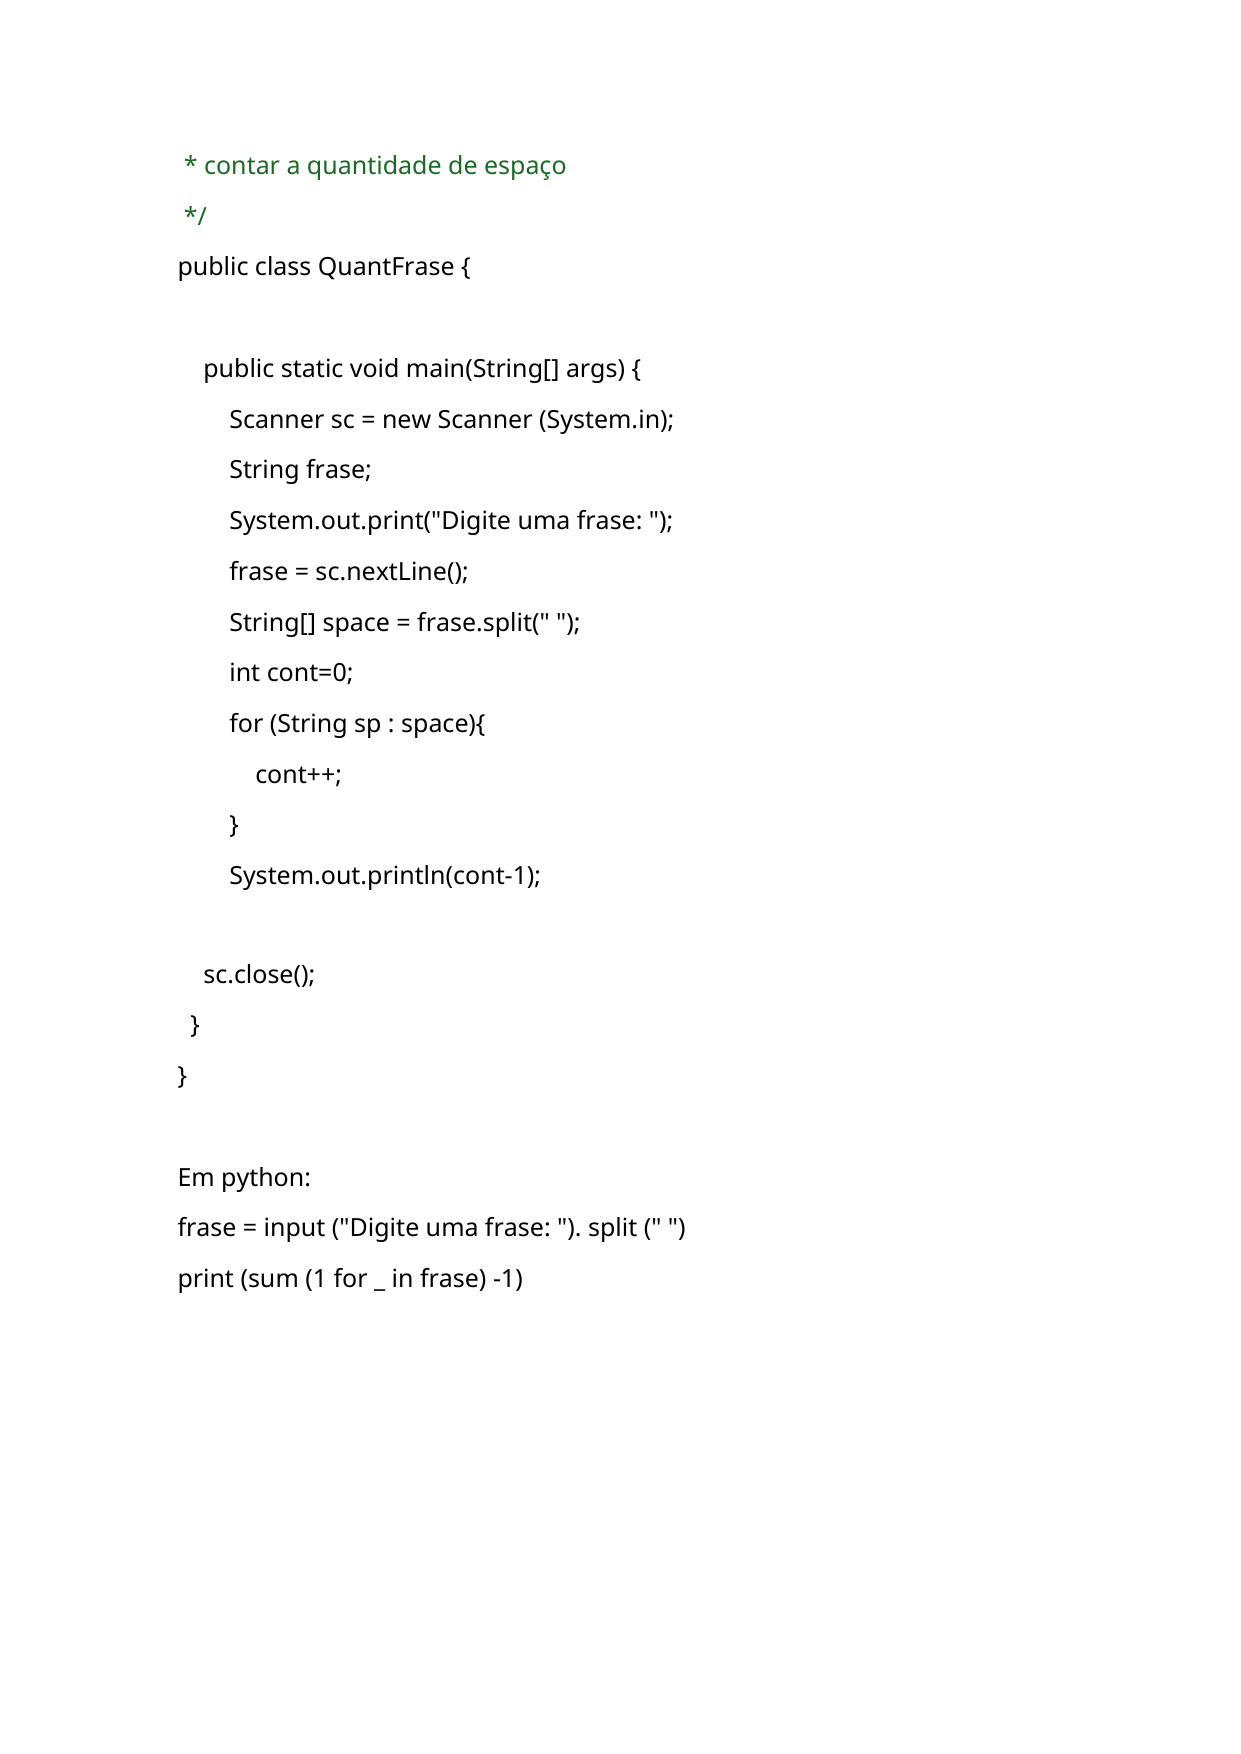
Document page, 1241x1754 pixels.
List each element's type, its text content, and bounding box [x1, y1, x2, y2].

text public class QuantFrase { [177, 249, 1063, 283]
text Scanner sc = new Scanner (System.in); [177, 401, 1063, 435]
text print (sum (1 for _ in frase) -1) [177, 1261, 1063, 1295]
text System.out.print("Digite uma frase: "); [177, 503, 1063, 537]
text System.out.println(cont-1); [177, 858, 1063, 892]
text Em python: [177, 1159, 1063, 1193]
text * contar a quantidade de espaço [177, 148, 1063, 182]
text sc.close(); [177, 956, 1063, 991]
text frase = input ("Digite uma frase: "). split (" ") [177, 1210, 1063, 1244]
text String frase; [177, 452, 1063, 486]
text */ [177, 198, 1063, 232]
text for (String sp : space){ [177, 706, 1063, 740]
text } [177, 1007, 1063, 1041]
text int cont=0; [177, 655, 1063, 689]
text } [177, 807, 1063, 841]
text frase = sc.nextLine(); [177, 553, 1063, 587]
text String[] space = frase.split(" "); [177, 604, 1063, 638]
text } [177, 1058, 1063, 1092]
text cont++; [177, 756, 1063, 790]
text public static void main(String[] args) { [177, 351, 1063, 384]
